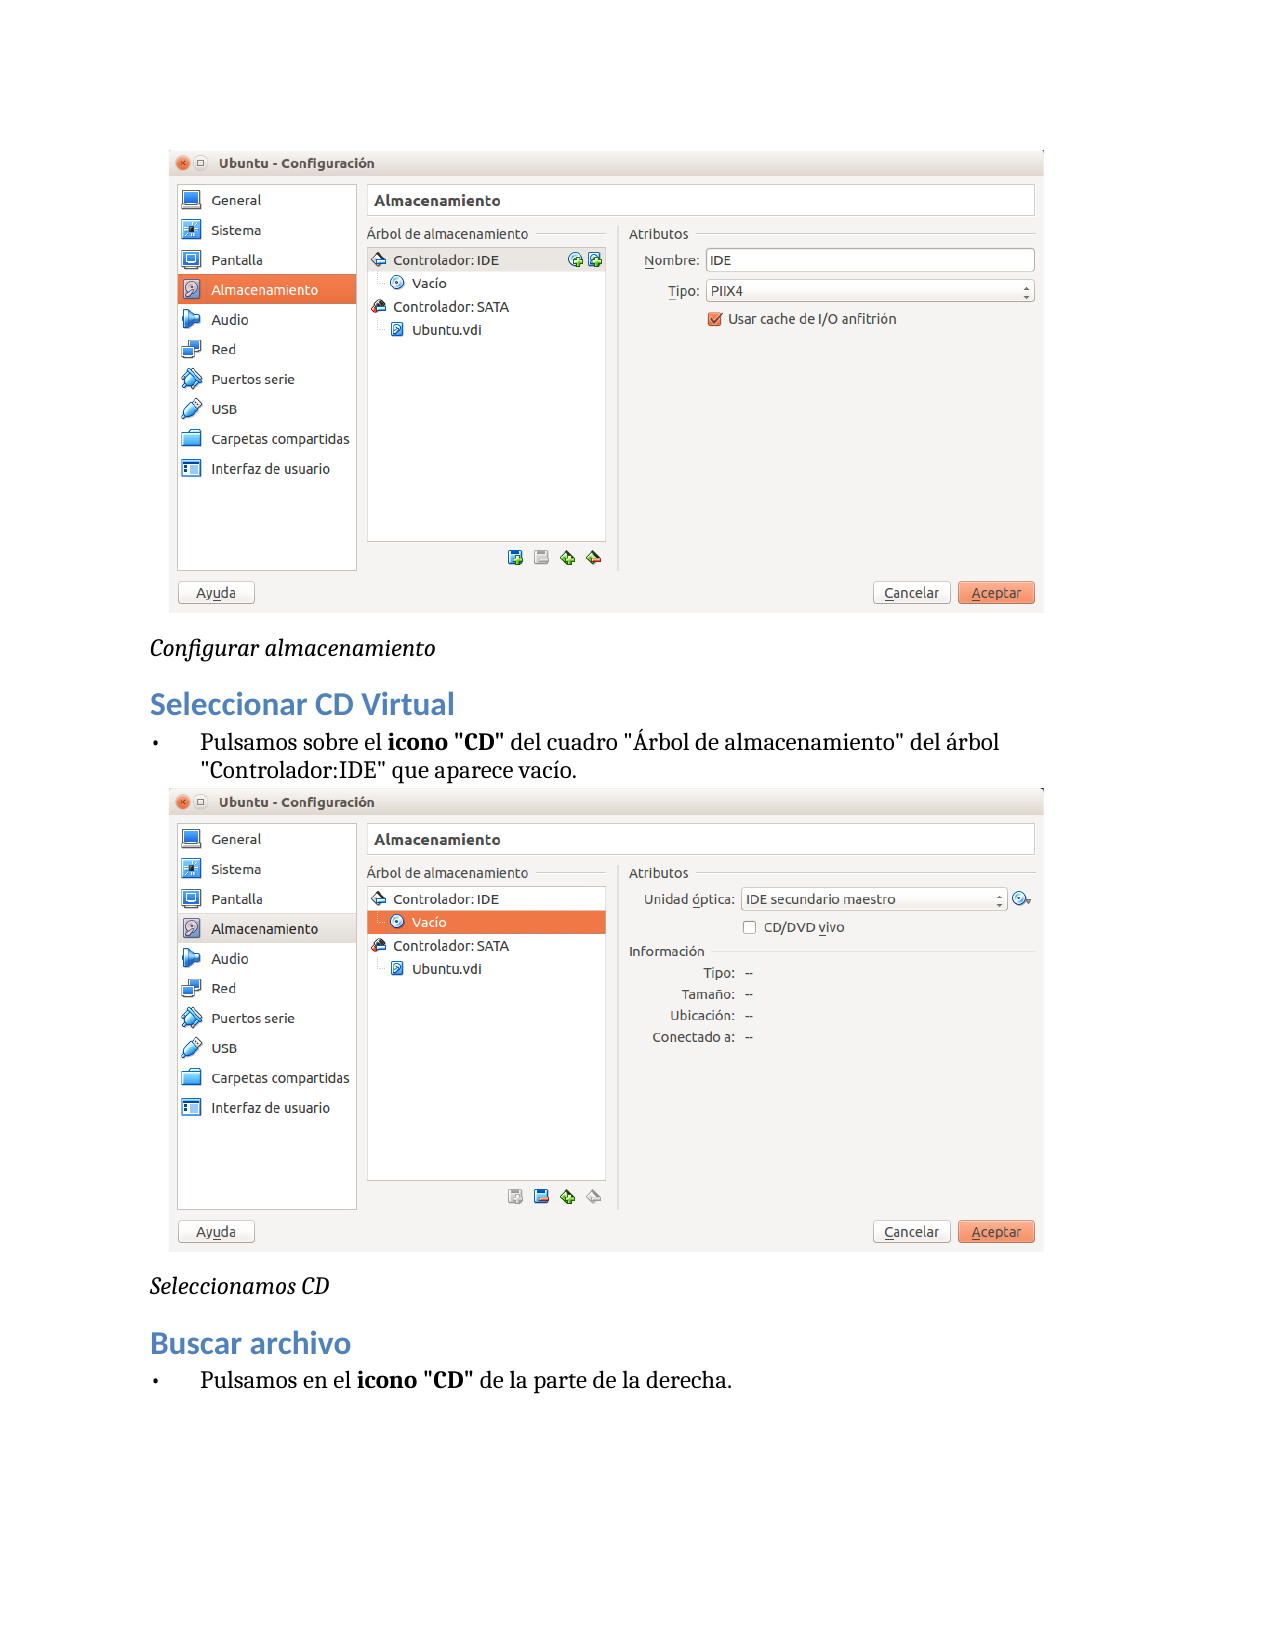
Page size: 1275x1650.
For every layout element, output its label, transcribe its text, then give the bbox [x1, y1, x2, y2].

list Pulsamos sobre el icono "CD" del cuadro "Árbol de almacenamiento" del árbol "Controlador:IDE" que aparece vacío. [150, 727, 1125, 785]
subtitle Seleccionar CD Virtual [150, 683, 1125, 724]
text Seleccionamos CD [150, 1272, 1125, 1301]
text Configurar almacenamiento [150, 633, 1125, 662]
picture [168, 150, 1044, 613]
subtitle Buscar archivo [150, 1322, 1125, 1362]
picture [168, 788, 1044, 1252]
list Pulsamos en el icono "CD" de la parte de la derecha. [150, 1366, 1125, 1395]
